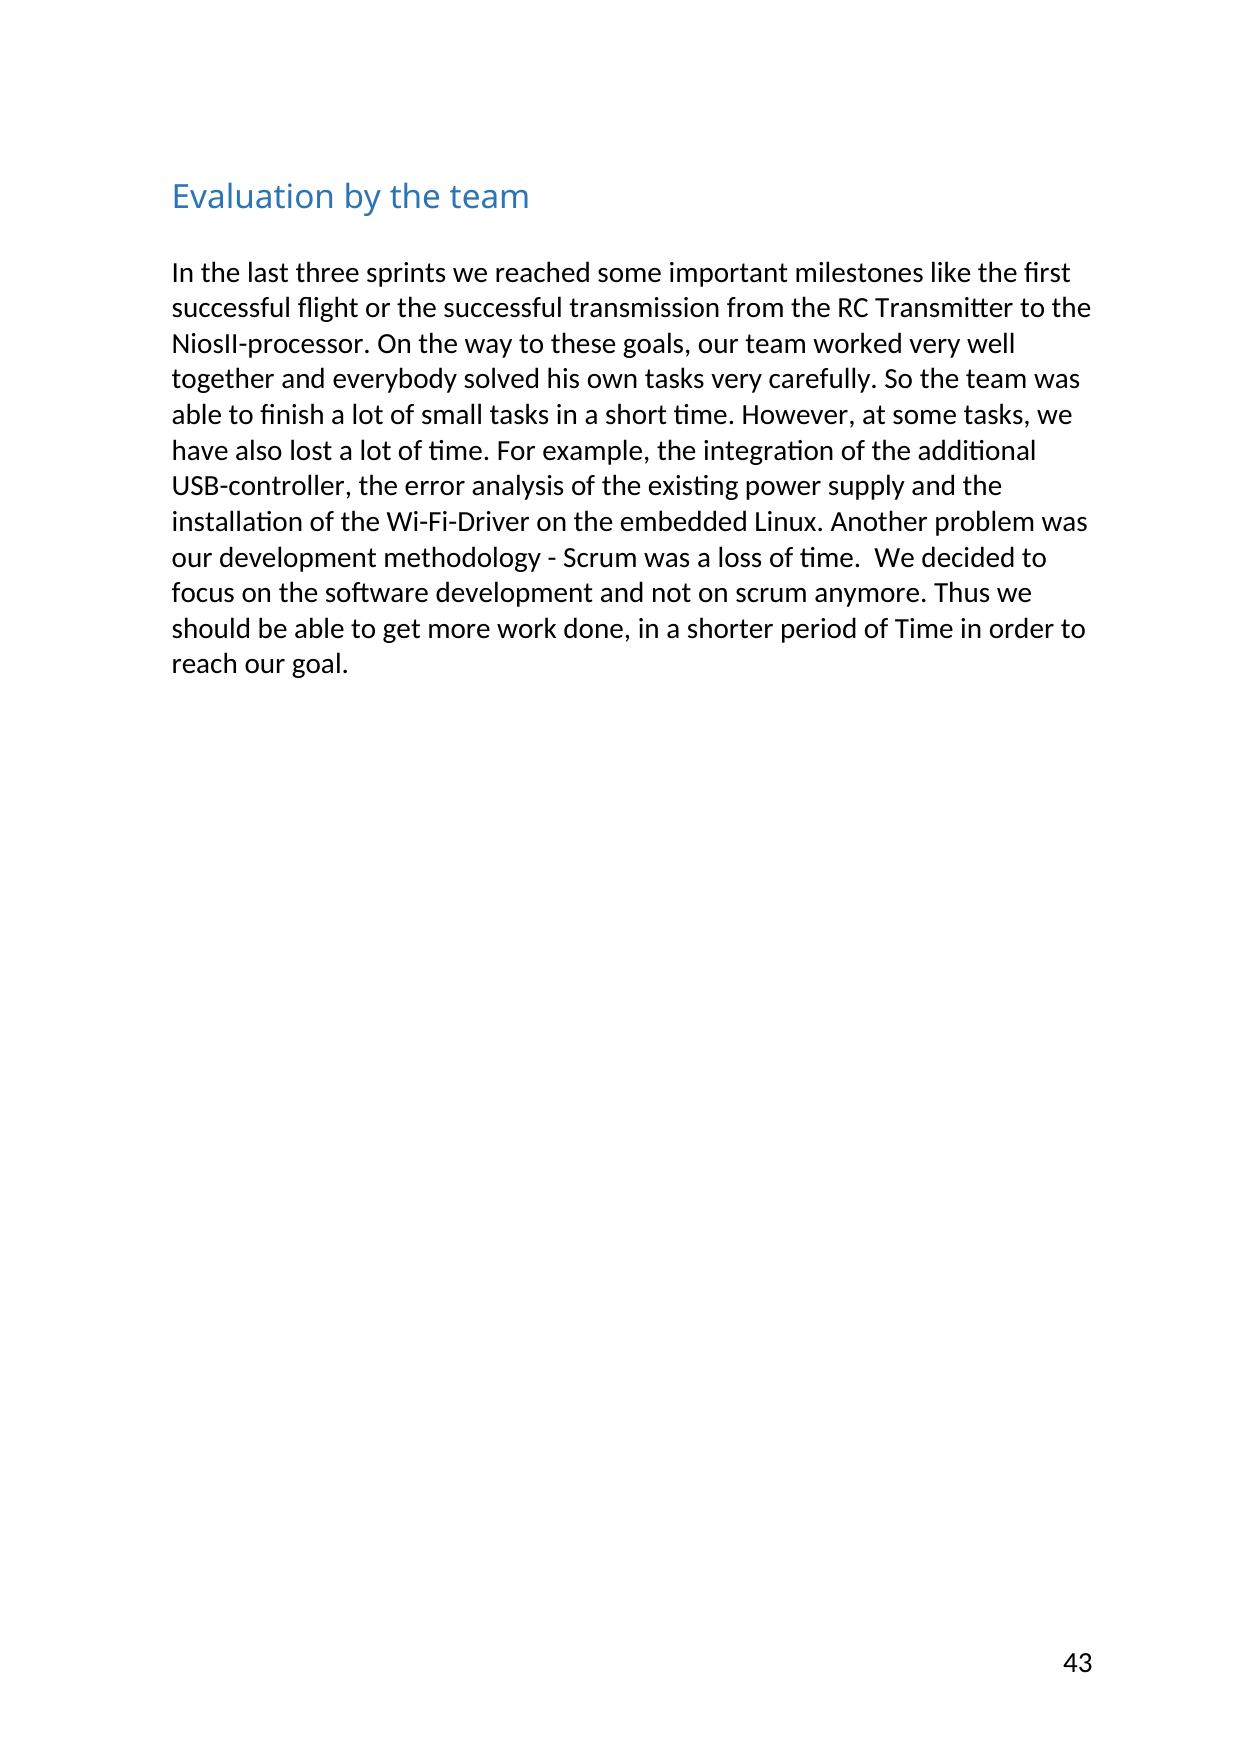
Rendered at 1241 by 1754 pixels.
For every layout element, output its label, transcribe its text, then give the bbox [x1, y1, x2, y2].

text In the last three sprints we reached some important milestones like the first successful flight or the successful transmission from the RC Transmitter to the NiosII-processor. On the way to these goals, our team worked very well together and everybody solved his own tasks very carefully. So the team was able to finish a lot of small tasks in a short time. However, at some tasks, we have also lost a lot of time. For example, the integration of the additional USB-controller, the error analysis of the existing power supply and the installation of the Wi-Fi-Driver on the embedded Linux. Another problem was our development methodology - Scrum was a loss of time. We decided to focus on the software development and not on scrum anymore. Thus we should be able to get more work done, in a shorter period of Time in order to reach our goal.Lessons Learned [171, 254, 1092, 681]
subtitle Evaluation by the team [171, 173, 1092, 218]
